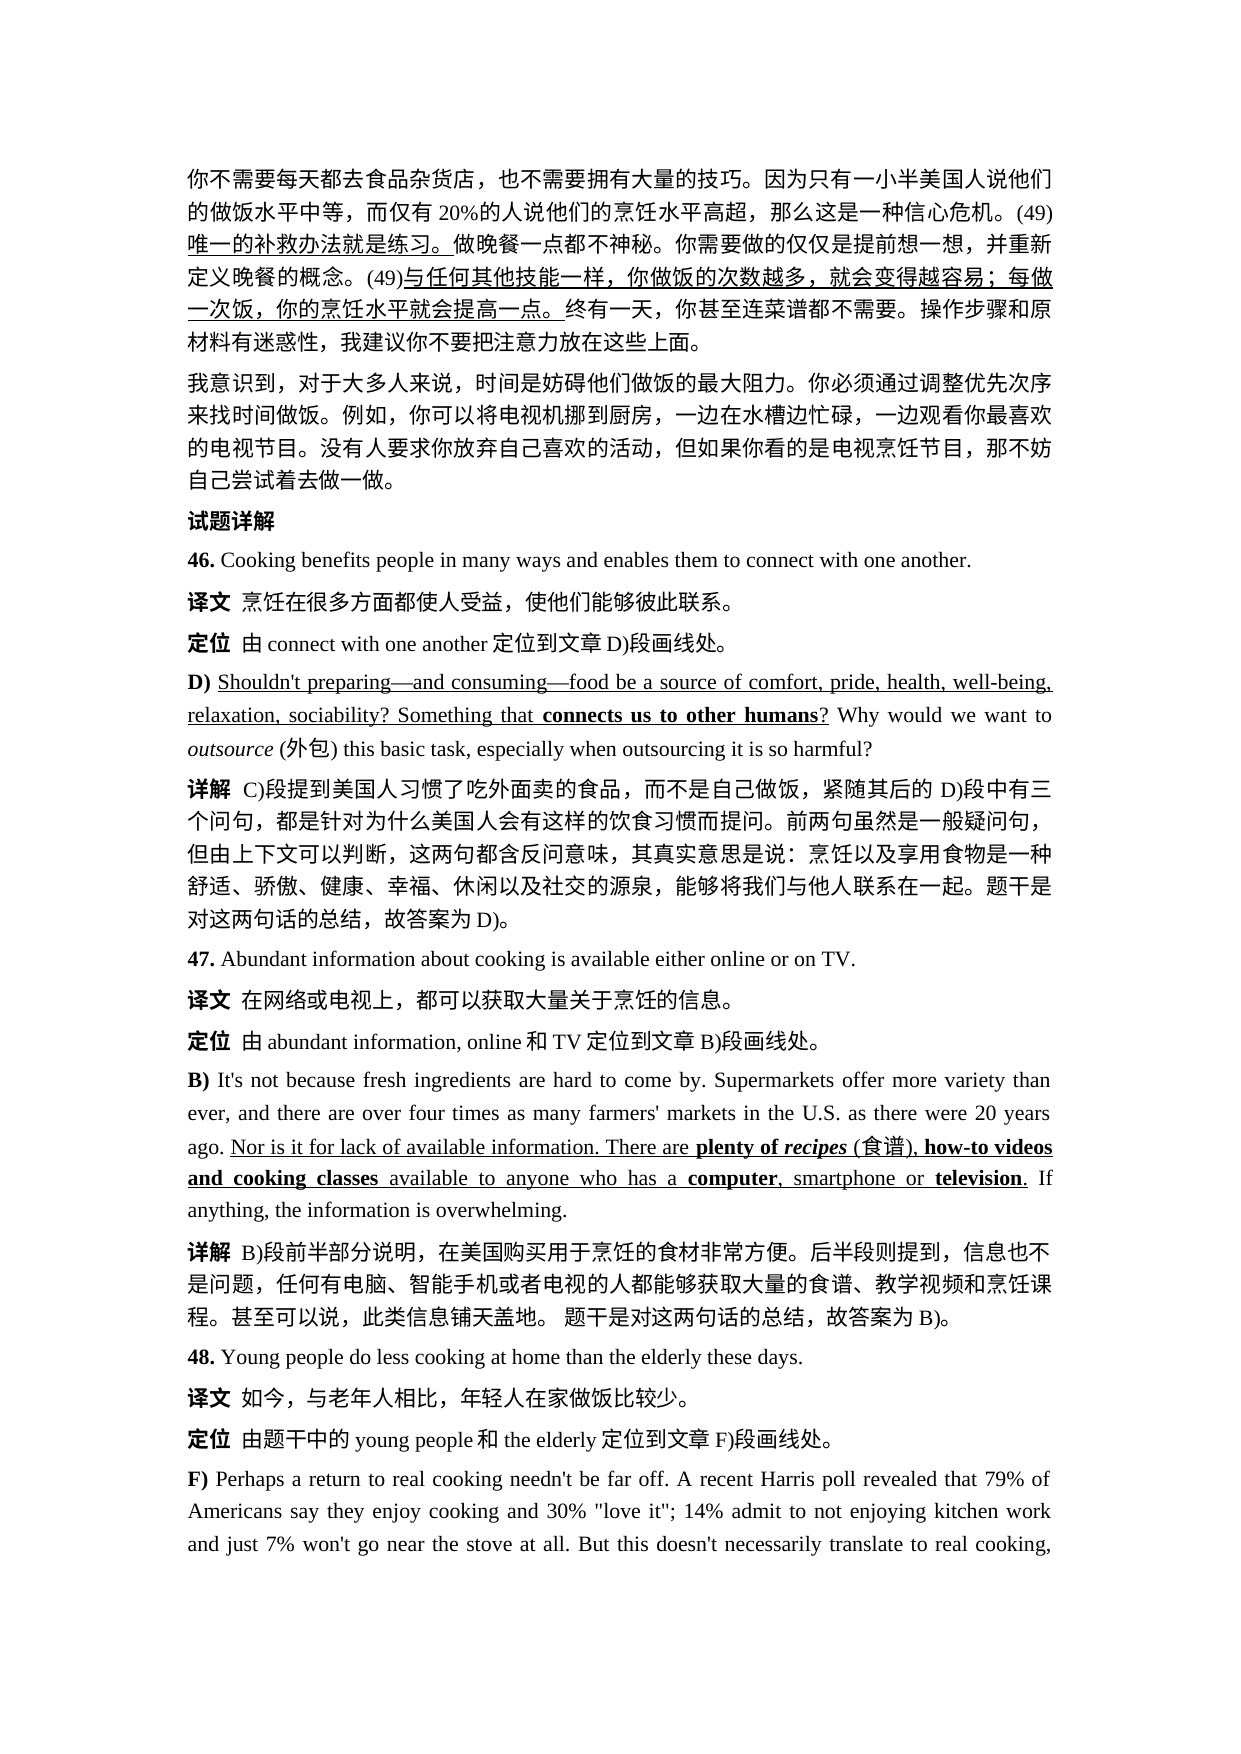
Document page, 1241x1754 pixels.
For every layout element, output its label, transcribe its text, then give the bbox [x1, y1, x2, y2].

text 46. Cooking benefits people in many ways and enables them to connect with one another. [187, 544, 1053, 576]
text 译文 如今，与老年人相比，年轻人在家做饭比较少。 [187, 1381, 1053, 1413]
text 译文 烹饪在很多方面都使人受益，使他们能够彼此联系。 [187, 584, 1053, 617]
text 48. Young people do less cooking at home than the elderly these days. [187, 1340, 1053, 1373]
text 定位 由connect with one another定位到文章D)段画线处。 [187, 625, 1053, 658]
text B) It's not because fresh ingredients are hard to come by. Supermarkets offer more variety than ever, and there are over four times as many farmers' markets in the U.S. as there were 20 years ago. Nor is it for lack of available information. There are plenty of recipes (食谱), how-to videos and cooking classes available to anyone who has a computer, smartphone or television. If anything, the information is overwhelming. [187, 1064, 1053, 1226]
text 你不需要每天都去食品杂货店，也不需要拥有大量的技巧。因为只有一小半美国人说他们的做饭水平中等，而仅有20%的人说他们的烹饪水平高超，那么这是一种信心危机。(49)唯一的补救办法就是练习。做晚餐一点都不神秘。你需要做的仅仅是提前想一想，并重新定义晚餐的概念。(49)与任何其他技能一样，你做饭的次数越多，就会变得越容易；每做一次饭，你的烹饪水平就会提高一点。终有一天，你甚至连菜谱都不需要。操作步骤和原材料有迷惑性，我建议你不要把注意力放在这些上面。 [187, 162, 1053, 357]
text 47. Abundant information about cooking is available either online or on TV. [187, 942, 1053, 974]
text 详解 B)段前半部分说明，在美国购买用于烹饪的食材非常方便。后半段则提到，信息也不是问题，任何有电脑、智能手机或者电视的人都能够获取大量的食谱、教学视频和烹饪课程。甚至可以说，此类信息铺天盖地。 题干是对这两句话的总结，故答案为B)。 [187, 1234, 1053, 1332]
text D) Shouldn't preparing—and consuming—food be a source of comfort, pride, health, well-being, relaxation, sociability? Something that connects us to other humans? Why would we want to outsource (外包) this basic task, especially when outsourcing it is so harmful? [187, 666, 1053, 763]
text 试题详解 [187, 503, 1053, 536]
text 我意识到，对于大多人来说，时间是妨碍他们做饭的最大阻力。你必须通过调整优先次序来找时间做饭。例如，你可以将电视机挪到厨房，一边在水槽边忙碌，一边观看你最喜欢的电视节目。没有人要求你放弃自己喜欢的活动，但如果你看的是电视烹饪节目，那不妨自己尝试着去做一做。 [187, 365, 1053, 495]
text 定位 由abundant information, online和TV定位到文章B)段画线处。 [187, 1023, 1053, 1056]
text 译文 在网络或电视上，都可以获取大量关于烹饪的信息。 [187, 983, 1053, 1015]
text 详解 C)段提到美国人习惯了吃外面卖的食品，而不是自己做饭，紧随其后的D)段中有三个问句，都是针对为什么美国人会有这样的饮食习惯而提问。前两句虽然是一般疑问句，但由上下文可以判断，这两句都含反问意味，其真实意思是说：烹饪以及享用食物是一种舒适、骄傲、健康、幸福、休闲以及社交的源泉，能够将我们与他人联系在一起。题干是对这两句话的总结，故答案为D)。 [187, 771, 1053, 934]
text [187, 1462, 1053, 1559]
text 定位 由题干中的young people和the elderly定位到文章F)段画线处。 [187, 1421, 1053, 1454]
